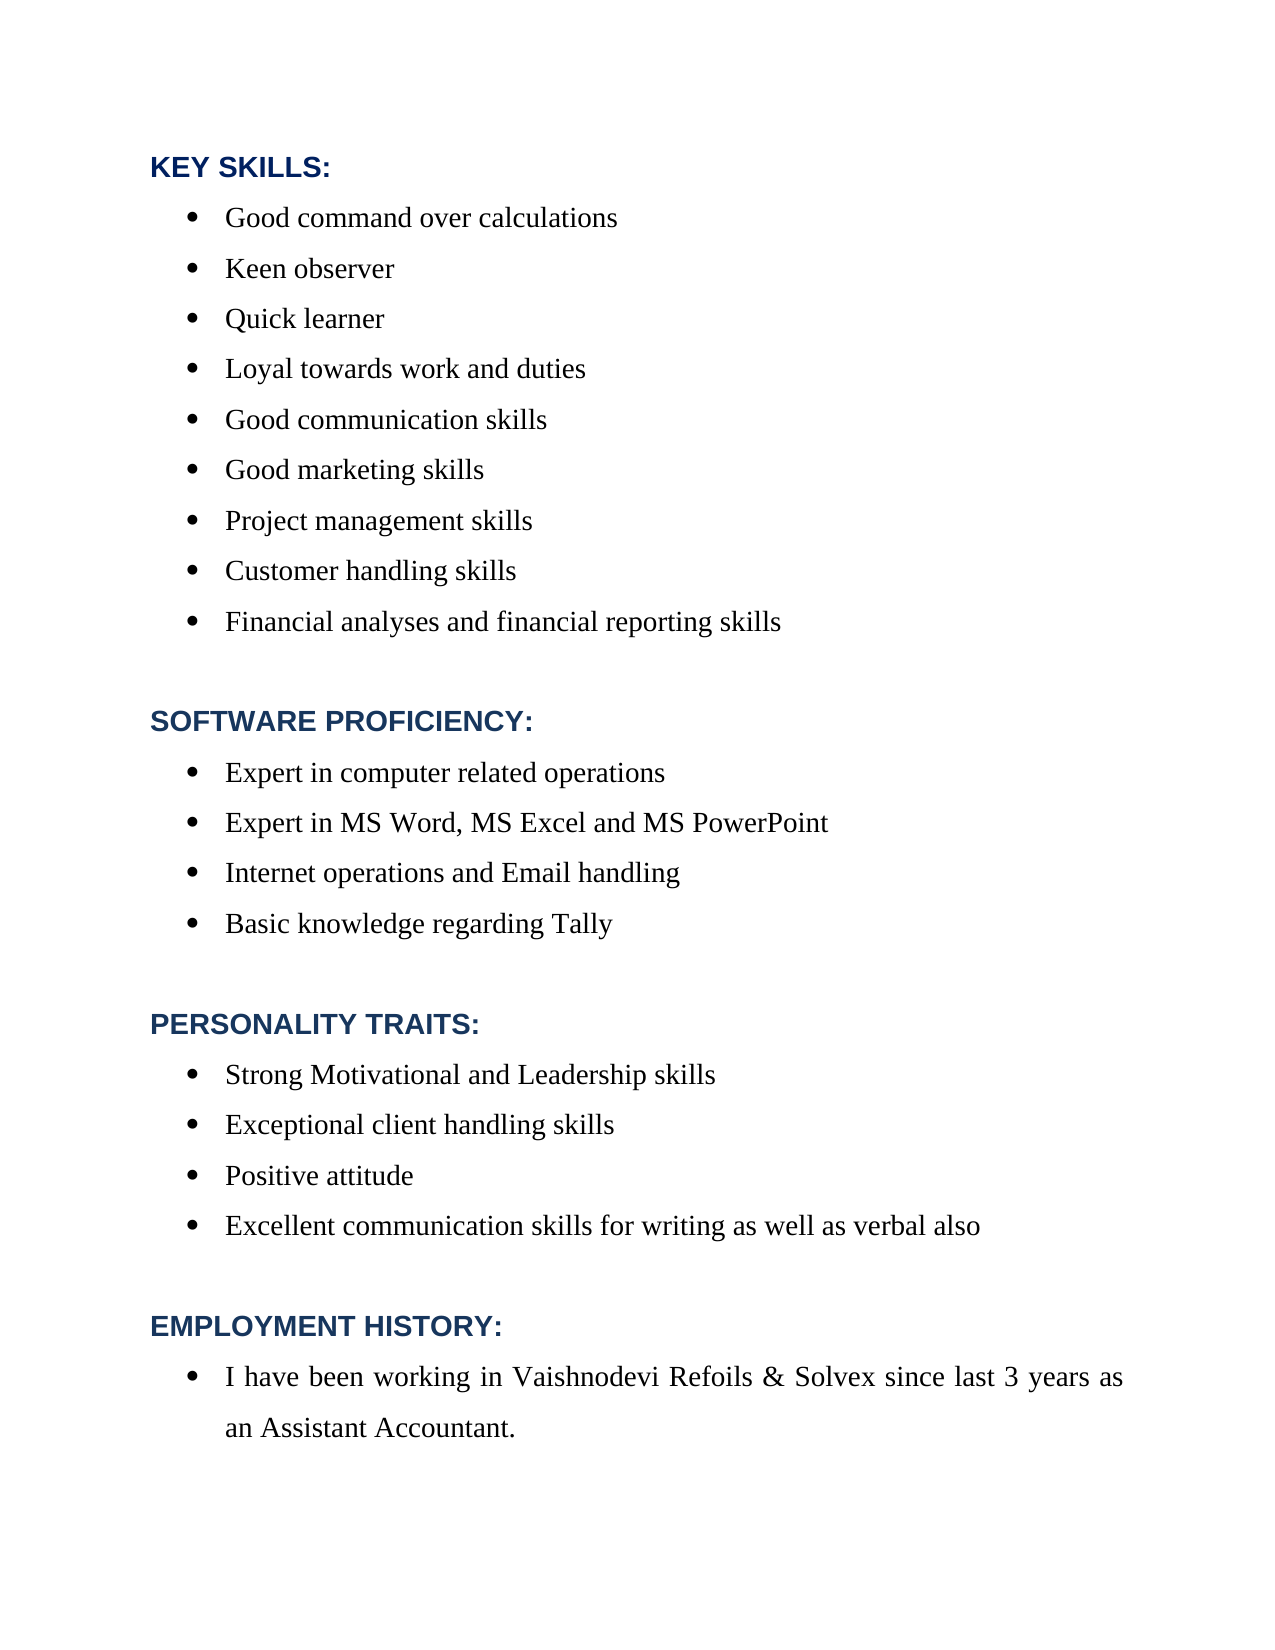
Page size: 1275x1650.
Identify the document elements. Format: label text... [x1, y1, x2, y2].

list Good command over calculations [187, 200, 1125, 234]
list Quick learner [187, 301, 1125, 335]
list Expert in MS Word, MS Excel and MS PowerPoint [187, 805, 1125, 839]
list Exceptional client handling skills [187, 1107, 1125, 1141]
list Project management skills [187, 503, 1125, 536]
list Excellent communication skills for writing as well as verbal also [187, 1208, 1125, 1242]
list Strong Motivational and Leadership skills [187, 1057, 1125, 1091]
list Keen observer [187, 251, 1125, 284]
list Positive attitude [187, 1158, 1125, 1191]
list I have been working in Vaishnodevi Refoils & Solvex since last 3 years as an Assistant Accountant. [187, 1359, 1125, 1443]
text PERSONALITY TRAITS: [150, 1007, 1125, 1040]
list Good communication skills [187, 402, 1125, 436]
text KEY SKILLS: [150, 150, 1125, 183]
list Loyal towards work and duties [187, 352, 1125, 385]
list Expert in computer related operations [187, 755, 1125, 788]
list Internet operations and Email handling [187, 856, 1125, 889]
list Basic knowledge regarding Tally [187, 906, 1125, 939]
list Customer handling skills [187, 553, 1125, 587]
text EMPLOYMENT HISTORY: [150, 1309, 1125, 1342]
list Good marketing skills [187, 452, 1125, 486]
list Financial analyses and financial reporting skills [187, 604, 1125, 637]
list SOFTWARE PROFICIENCY: [150, 704, 1125, 738]
